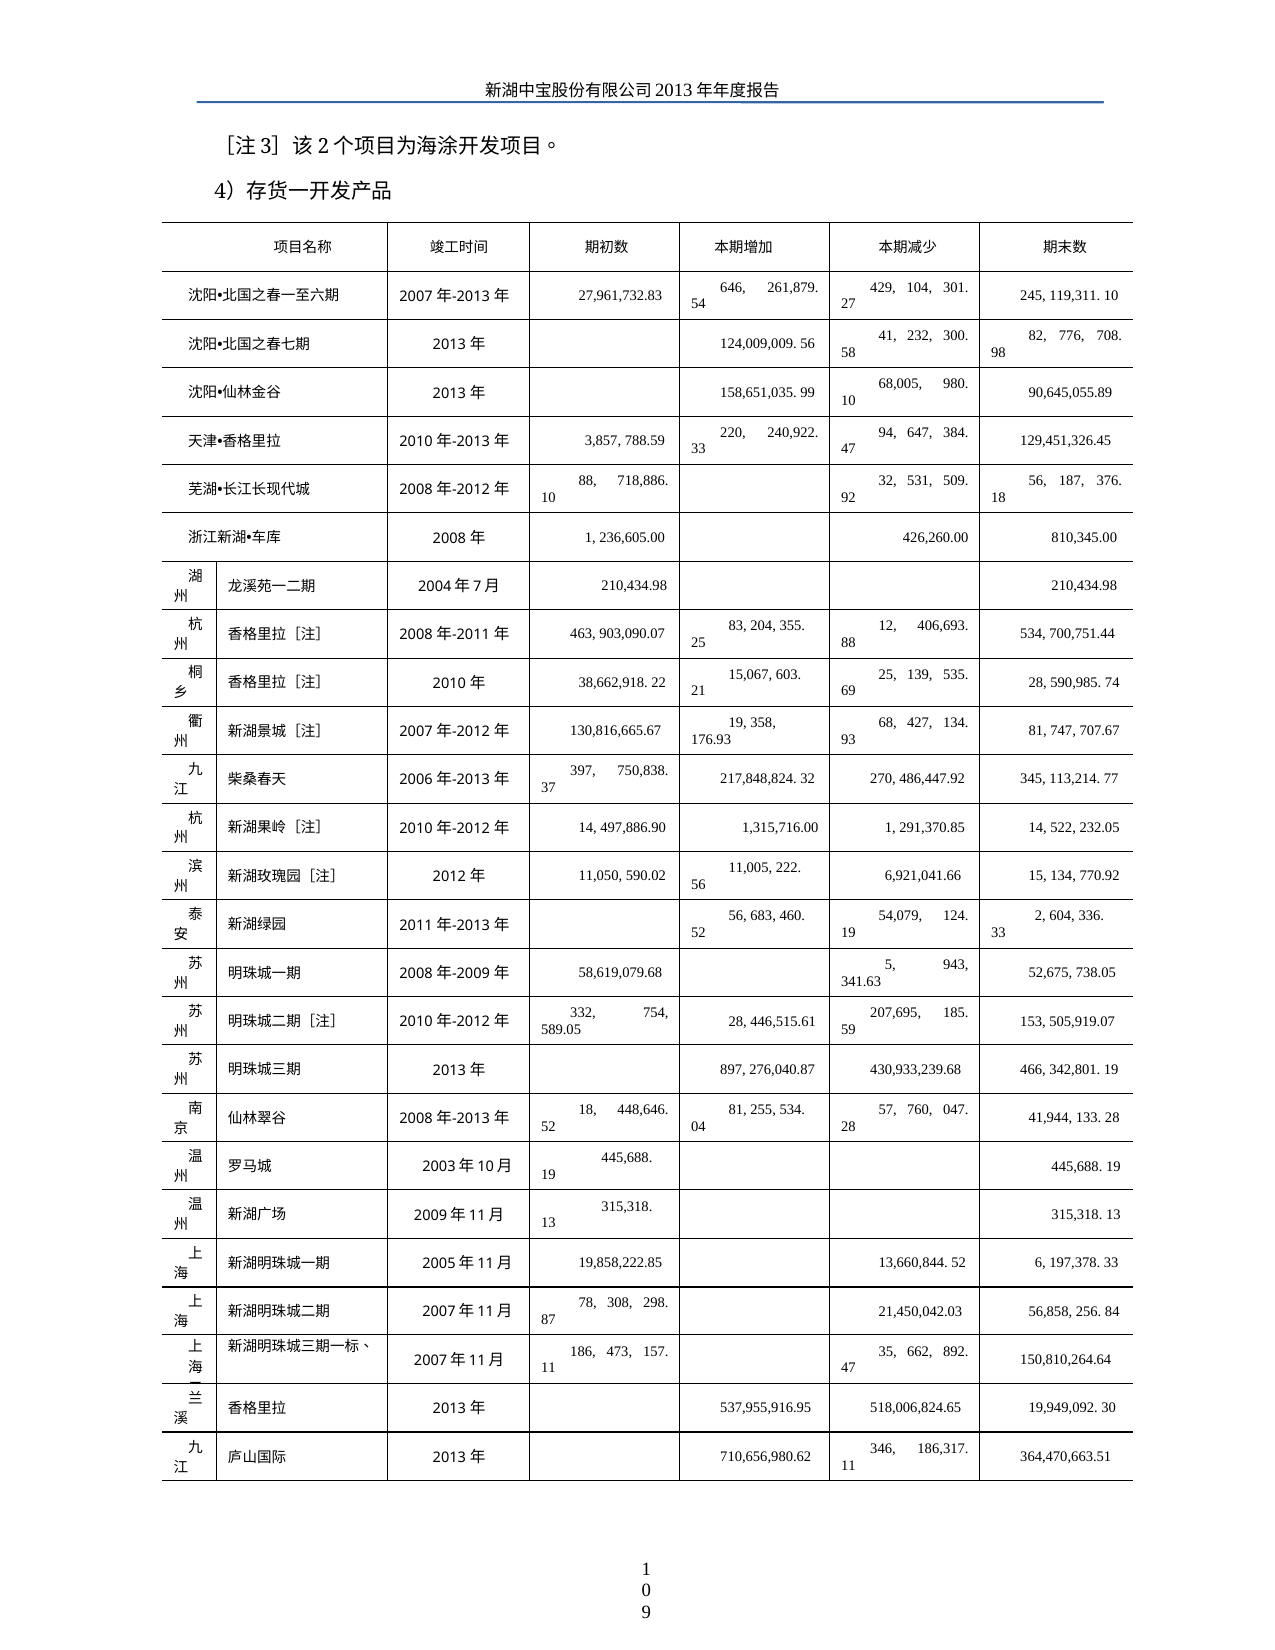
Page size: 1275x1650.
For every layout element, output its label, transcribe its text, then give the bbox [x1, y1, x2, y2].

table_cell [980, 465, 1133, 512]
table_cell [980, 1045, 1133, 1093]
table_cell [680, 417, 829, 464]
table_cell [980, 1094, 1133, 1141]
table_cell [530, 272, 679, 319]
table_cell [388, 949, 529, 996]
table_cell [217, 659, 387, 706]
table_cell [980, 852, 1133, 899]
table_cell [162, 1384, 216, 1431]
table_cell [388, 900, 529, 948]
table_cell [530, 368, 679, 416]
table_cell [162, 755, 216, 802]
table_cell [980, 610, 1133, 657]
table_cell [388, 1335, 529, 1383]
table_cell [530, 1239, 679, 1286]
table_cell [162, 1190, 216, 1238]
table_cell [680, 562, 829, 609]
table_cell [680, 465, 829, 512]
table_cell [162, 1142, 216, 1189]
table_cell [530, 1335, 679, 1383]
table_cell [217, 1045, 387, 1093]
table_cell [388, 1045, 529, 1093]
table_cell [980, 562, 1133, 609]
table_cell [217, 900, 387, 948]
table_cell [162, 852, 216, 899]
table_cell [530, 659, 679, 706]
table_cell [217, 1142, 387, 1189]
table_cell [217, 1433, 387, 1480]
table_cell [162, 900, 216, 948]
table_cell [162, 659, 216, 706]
text ［注3］该2个项目为海涂开发项目。 [120, 131, 1175, 160]
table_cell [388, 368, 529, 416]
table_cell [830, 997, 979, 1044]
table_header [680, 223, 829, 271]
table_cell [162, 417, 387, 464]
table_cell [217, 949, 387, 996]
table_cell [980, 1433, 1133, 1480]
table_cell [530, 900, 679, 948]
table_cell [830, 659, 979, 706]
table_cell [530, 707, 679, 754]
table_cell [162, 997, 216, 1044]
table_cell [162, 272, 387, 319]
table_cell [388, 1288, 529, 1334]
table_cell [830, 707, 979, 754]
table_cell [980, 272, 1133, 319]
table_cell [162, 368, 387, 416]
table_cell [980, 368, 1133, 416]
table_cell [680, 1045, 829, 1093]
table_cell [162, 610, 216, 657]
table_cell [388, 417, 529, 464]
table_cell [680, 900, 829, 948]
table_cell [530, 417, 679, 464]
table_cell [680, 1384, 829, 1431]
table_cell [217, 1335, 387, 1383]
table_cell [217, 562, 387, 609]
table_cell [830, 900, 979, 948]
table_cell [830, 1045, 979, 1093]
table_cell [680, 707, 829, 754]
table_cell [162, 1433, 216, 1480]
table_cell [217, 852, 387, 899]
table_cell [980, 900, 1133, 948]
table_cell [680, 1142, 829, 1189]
text 4）存货一开发产品 [120, 177, 1175, 205]
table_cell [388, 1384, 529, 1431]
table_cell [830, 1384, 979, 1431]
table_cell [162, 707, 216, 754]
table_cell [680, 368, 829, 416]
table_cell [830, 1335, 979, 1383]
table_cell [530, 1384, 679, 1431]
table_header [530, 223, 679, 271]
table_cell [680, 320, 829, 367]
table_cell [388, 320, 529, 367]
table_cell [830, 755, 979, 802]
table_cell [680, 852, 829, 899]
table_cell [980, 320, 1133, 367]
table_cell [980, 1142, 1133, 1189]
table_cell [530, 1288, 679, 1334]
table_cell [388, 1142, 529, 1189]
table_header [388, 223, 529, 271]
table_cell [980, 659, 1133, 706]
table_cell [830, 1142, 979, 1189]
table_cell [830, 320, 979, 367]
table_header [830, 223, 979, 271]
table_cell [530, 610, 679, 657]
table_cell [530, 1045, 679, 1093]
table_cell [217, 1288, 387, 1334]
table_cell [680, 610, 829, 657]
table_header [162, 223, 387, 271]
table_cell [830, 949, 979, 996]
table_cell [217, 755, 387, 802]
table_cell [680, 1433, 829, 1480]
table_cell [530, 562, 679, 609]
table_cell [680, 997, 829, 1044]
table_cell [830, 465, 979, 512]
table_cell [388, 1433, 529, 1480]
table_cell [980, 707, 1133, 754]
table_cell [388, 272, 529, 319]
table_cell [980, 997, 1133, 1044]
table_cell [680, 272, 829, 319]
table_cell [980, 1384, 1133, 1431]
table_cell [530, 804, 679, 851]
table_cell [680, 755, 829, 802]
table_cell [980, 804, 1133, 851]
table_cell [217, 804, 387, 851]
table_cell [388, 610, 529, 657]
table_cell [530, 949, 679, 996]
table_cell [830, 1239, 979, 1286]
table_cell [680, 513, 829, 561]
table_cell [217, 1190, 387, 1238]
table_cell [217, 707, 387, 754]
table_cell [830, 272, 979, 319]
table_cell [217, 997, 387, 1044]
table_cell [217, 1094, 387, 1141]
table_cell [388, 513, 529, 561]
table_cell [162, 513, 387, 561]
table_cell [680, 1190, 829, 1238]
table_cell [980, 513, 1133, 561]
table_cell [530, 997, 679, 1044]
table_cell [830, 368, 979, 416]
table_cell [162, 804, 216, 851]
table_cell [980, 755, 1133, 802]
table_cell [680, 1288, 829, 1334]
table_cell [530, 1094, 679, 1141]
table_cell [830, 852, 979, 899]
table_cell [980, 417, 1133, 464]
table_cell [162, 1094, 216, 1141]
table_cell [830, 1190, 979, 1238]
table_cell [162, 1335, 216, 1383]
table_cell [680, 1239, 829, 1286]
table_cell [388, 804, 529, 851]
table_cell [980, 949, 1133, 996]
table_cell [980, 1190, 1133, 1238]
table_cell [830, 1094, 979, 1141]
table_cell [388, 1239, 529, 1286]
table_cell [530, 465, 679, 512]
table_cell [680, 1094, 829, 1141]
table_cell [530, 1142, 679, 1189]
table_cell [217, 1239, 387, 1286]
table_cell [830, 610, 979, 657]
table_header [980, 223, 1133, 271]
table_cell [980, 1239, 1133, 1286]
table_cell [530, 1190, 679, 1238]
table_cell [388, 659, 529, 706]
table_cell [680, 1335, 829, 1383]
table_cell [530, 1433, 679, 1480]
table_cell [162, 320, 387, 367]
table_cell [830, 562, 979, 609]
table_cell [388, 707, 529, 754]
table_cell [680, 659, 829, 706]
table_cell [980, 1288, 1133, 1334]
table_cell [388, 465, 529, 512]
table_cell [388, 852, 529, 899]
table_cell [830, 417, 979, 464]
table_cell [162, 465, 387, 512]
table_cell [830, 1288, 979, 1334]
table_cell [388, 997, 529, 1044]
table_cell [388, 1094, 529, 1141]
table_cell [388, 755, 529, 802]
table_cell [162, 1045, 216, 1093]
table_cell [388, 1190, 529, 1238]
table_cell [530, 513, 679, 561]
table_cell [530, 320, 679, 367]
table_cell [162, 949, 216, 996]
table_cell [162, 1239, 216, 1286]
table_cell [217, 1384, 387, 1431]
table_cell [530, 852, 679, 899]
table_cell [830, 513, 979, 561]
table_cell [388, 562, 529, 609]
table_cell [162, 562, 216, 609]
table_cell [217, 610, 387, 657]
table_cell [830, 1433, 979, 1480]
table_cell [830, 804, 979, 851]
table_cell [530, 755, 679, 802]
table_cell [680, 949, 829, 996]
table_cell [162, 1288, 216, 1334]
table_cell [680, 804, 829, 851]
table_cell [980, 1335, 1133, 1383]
